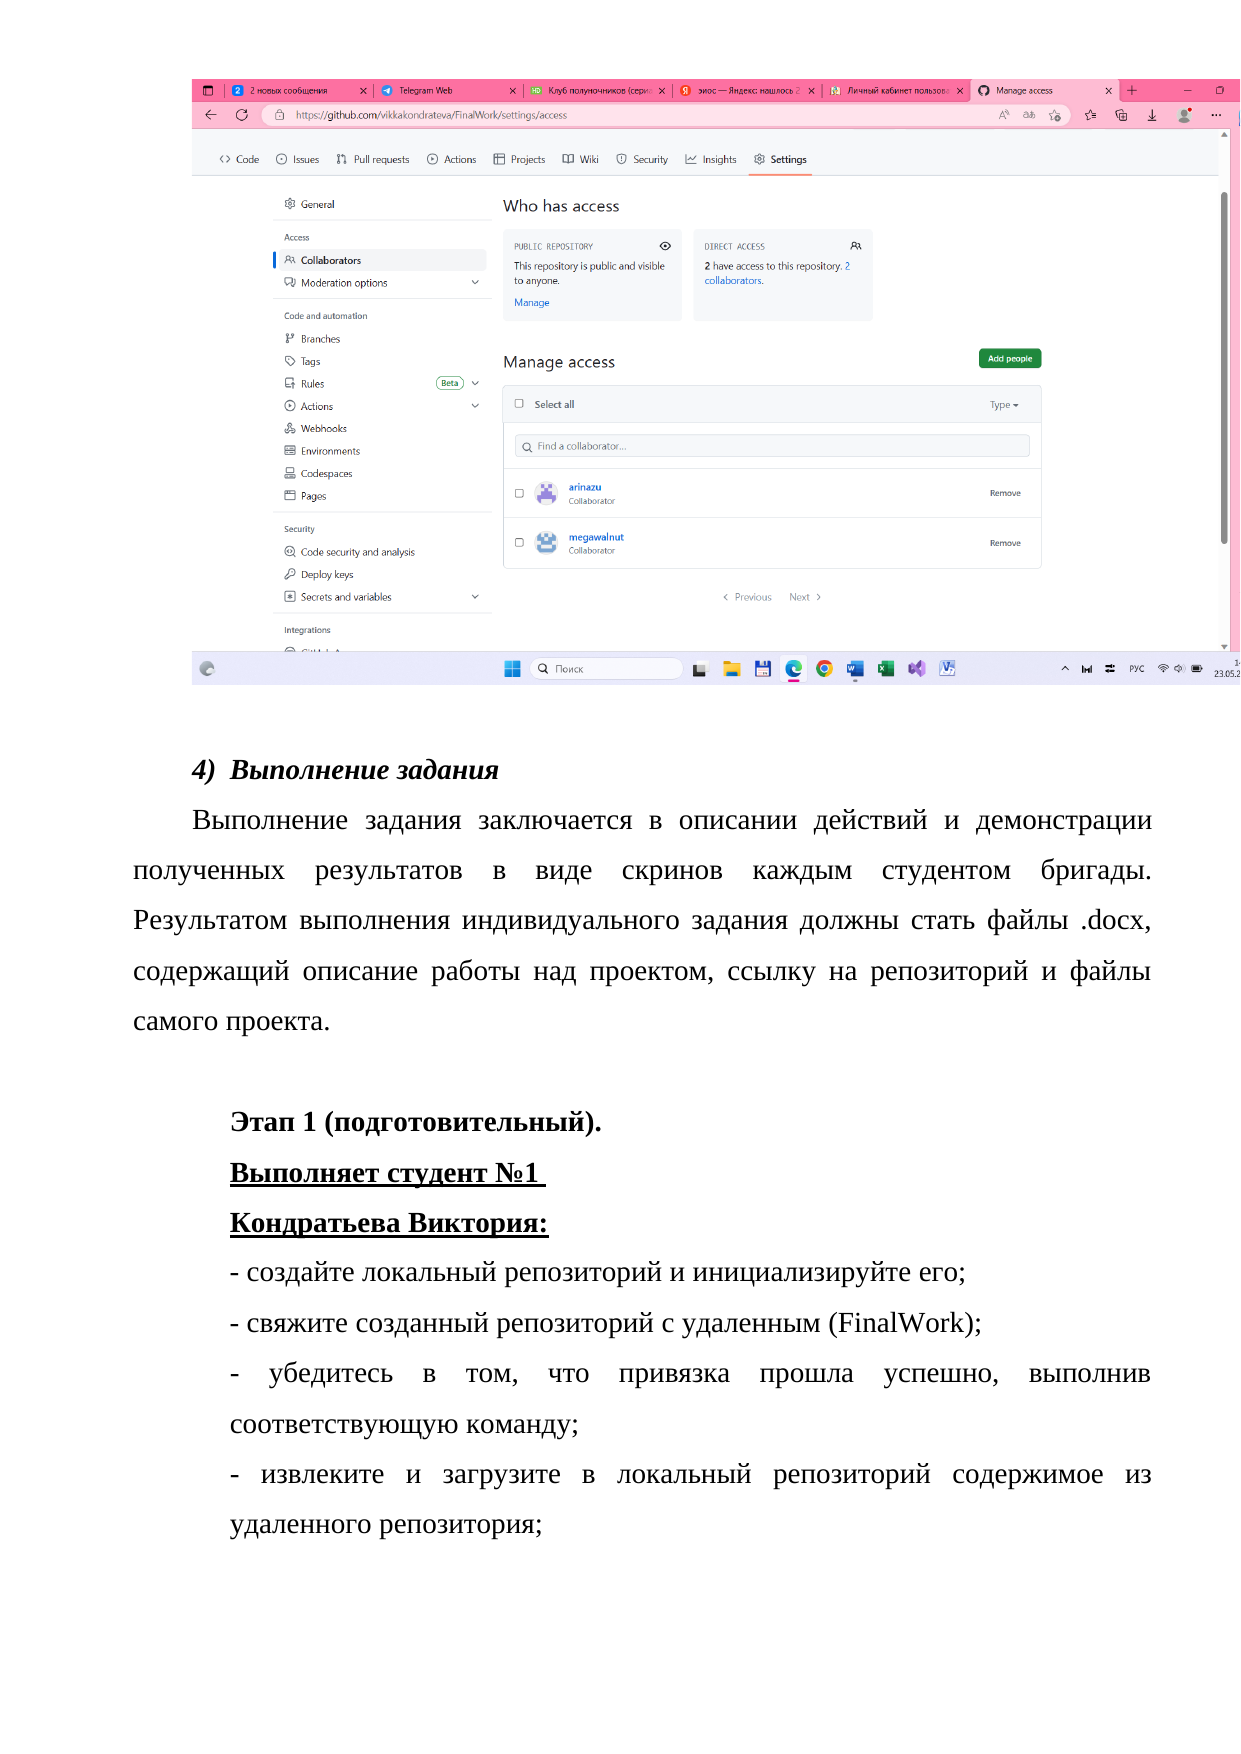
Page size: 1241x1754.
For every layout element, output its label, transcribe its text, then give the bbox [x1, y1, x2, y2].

subtitle Этап 1 (подготовительный). Выполняет студент №1 Кондратьева Виктория: [229, 1104, 603, 1239]
list свяжите созданный репозиторий с удаленным (FinalWork); [229, 1305, 1196, 1339]
subtitle Выполнение задания [192, 752, 1196, 786]
list создайте локальный репозиторий и инициализируйте его; [229, 1256, 1196, 1288]
text Выполнение задания заключается в описании действий и демонстрации полученных результатов в виде скринов каждым студентом бригады. Результатом выполнения индивидуального задания должны стать файлы .docx, содержащий описание работы над проектом, ссылку на репозиторий и файлы самого проекта. [133, 802, 1152, 1037]
picture [191, 79, 1241, 685]
list убедитесь в том, что привязка прошла успешно, выполнив соответствующую команду; [229, 1355, 1152, 1439]
list извлеките и загрузите в локальный репозиторий содержимое из удаленного репозитория; [229, 1456, 1152, 1540]
